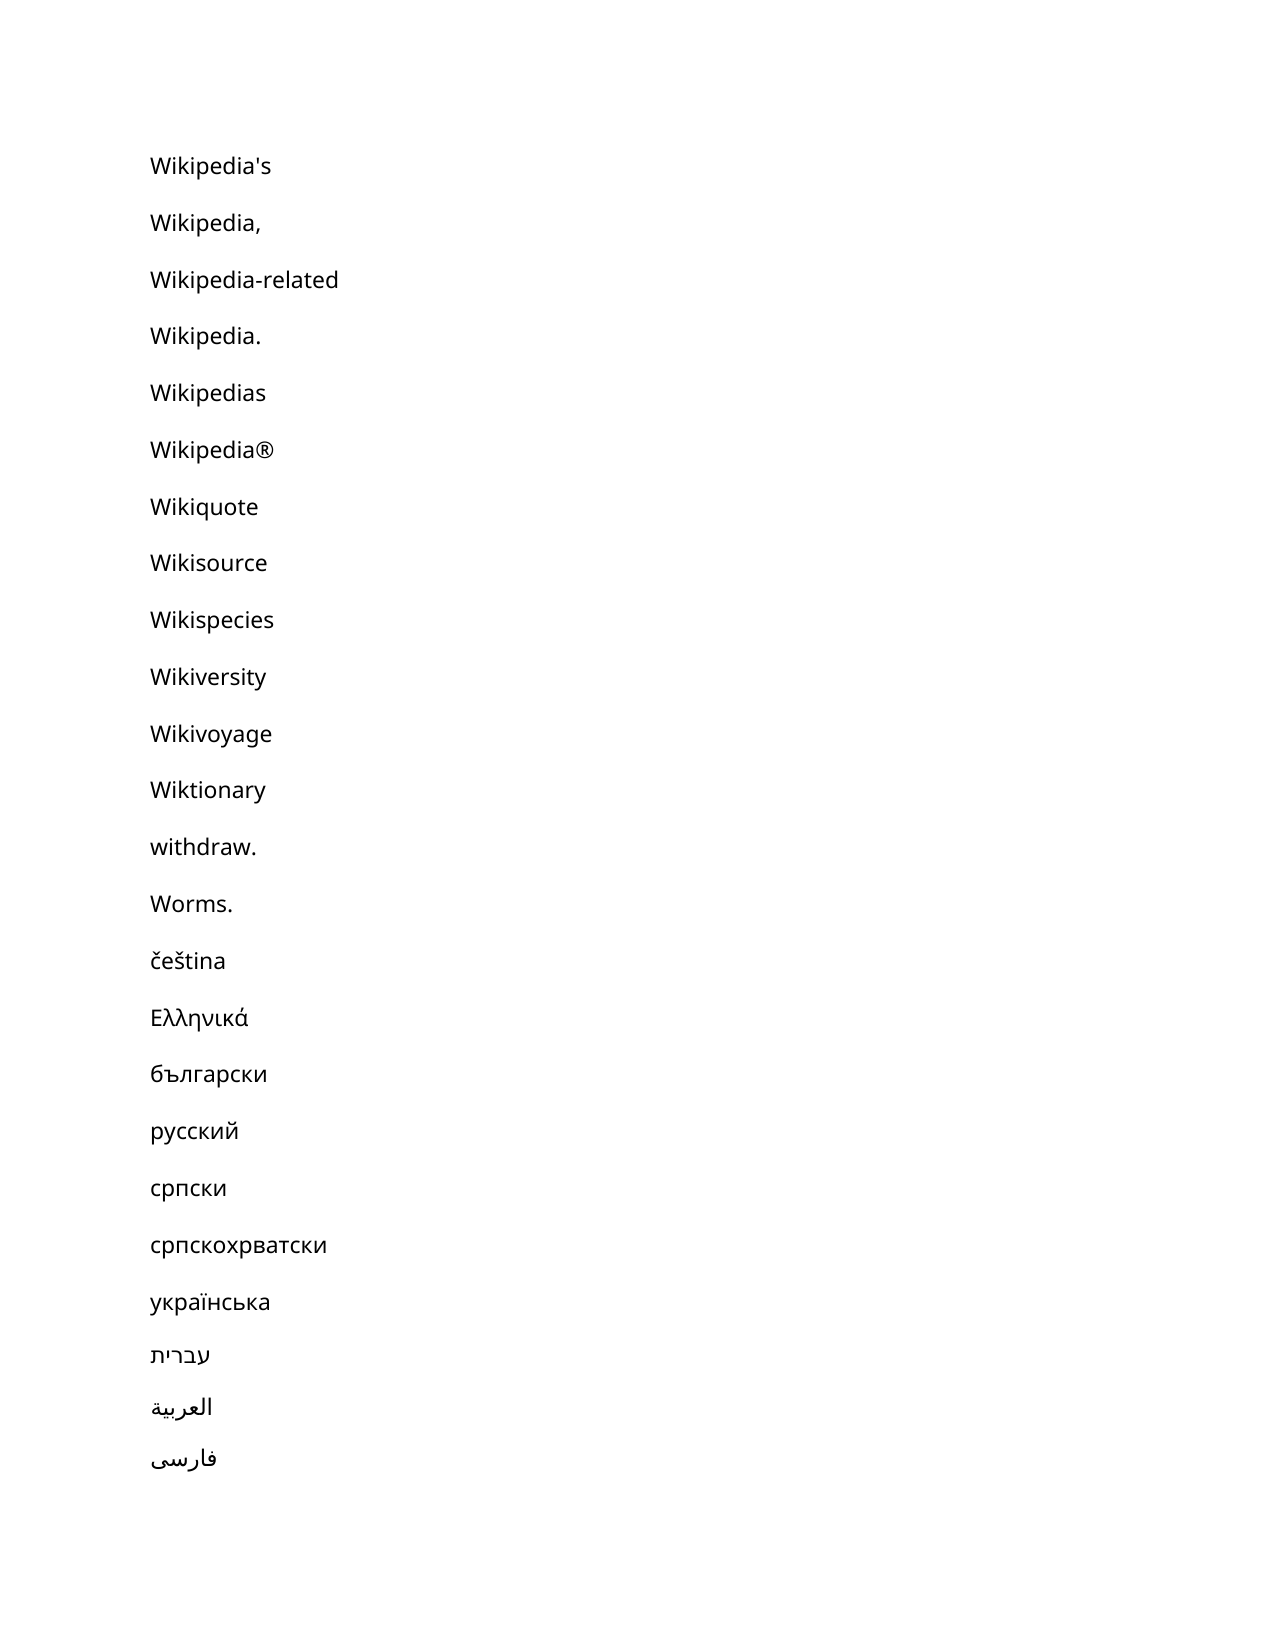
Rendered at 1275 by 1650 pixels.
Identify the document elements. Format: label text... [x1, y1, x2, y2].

text עברית [150, 1342, 1125, 1369]
text Wiktionary [150, 774, 1125, 806]
text withdraw. [150, 831, 1125, 862]
text čeština [150, 945, 1125, 976]
text Wikivoyage [150, 718, 1125, 749]
text русский [150, 1115, 1125, 1146]
text Wikipedia-related [150, 263, 1125, 295]
text српски [150, 1172, 1125, 1203]
text Worms. [150, 888, 1125, 919]
text Wikiversity [150, 661, 1125, 692]
text Wikipedia® [150, 434, 1125, 465]
text العربية [150, 1394, 1125, 1420]
text Wikiquote [150, 491, 1125, 522]
text Wikipedia's [150, 150, 1125, 181]
text Ελληνικά [150, 1002, 1125, 1033]
text Wikipedia. [150, 320, 1125, 352]
text Wikispecies [150, 604, 1125, 635]
text српскохрватски [150, 1229, 1125, 1260]
text Wikipedias [150, 377, 1125, 408]
text українська [150, 1285, 1125, 1317]
text Wikipedia, [150, 207, 1125, 238]
text български [150, 1058, 1125, 1089]
text Wikisource [150, 547, 1125, 579]
text فارسی [150, 1445, 1125, 1472]
